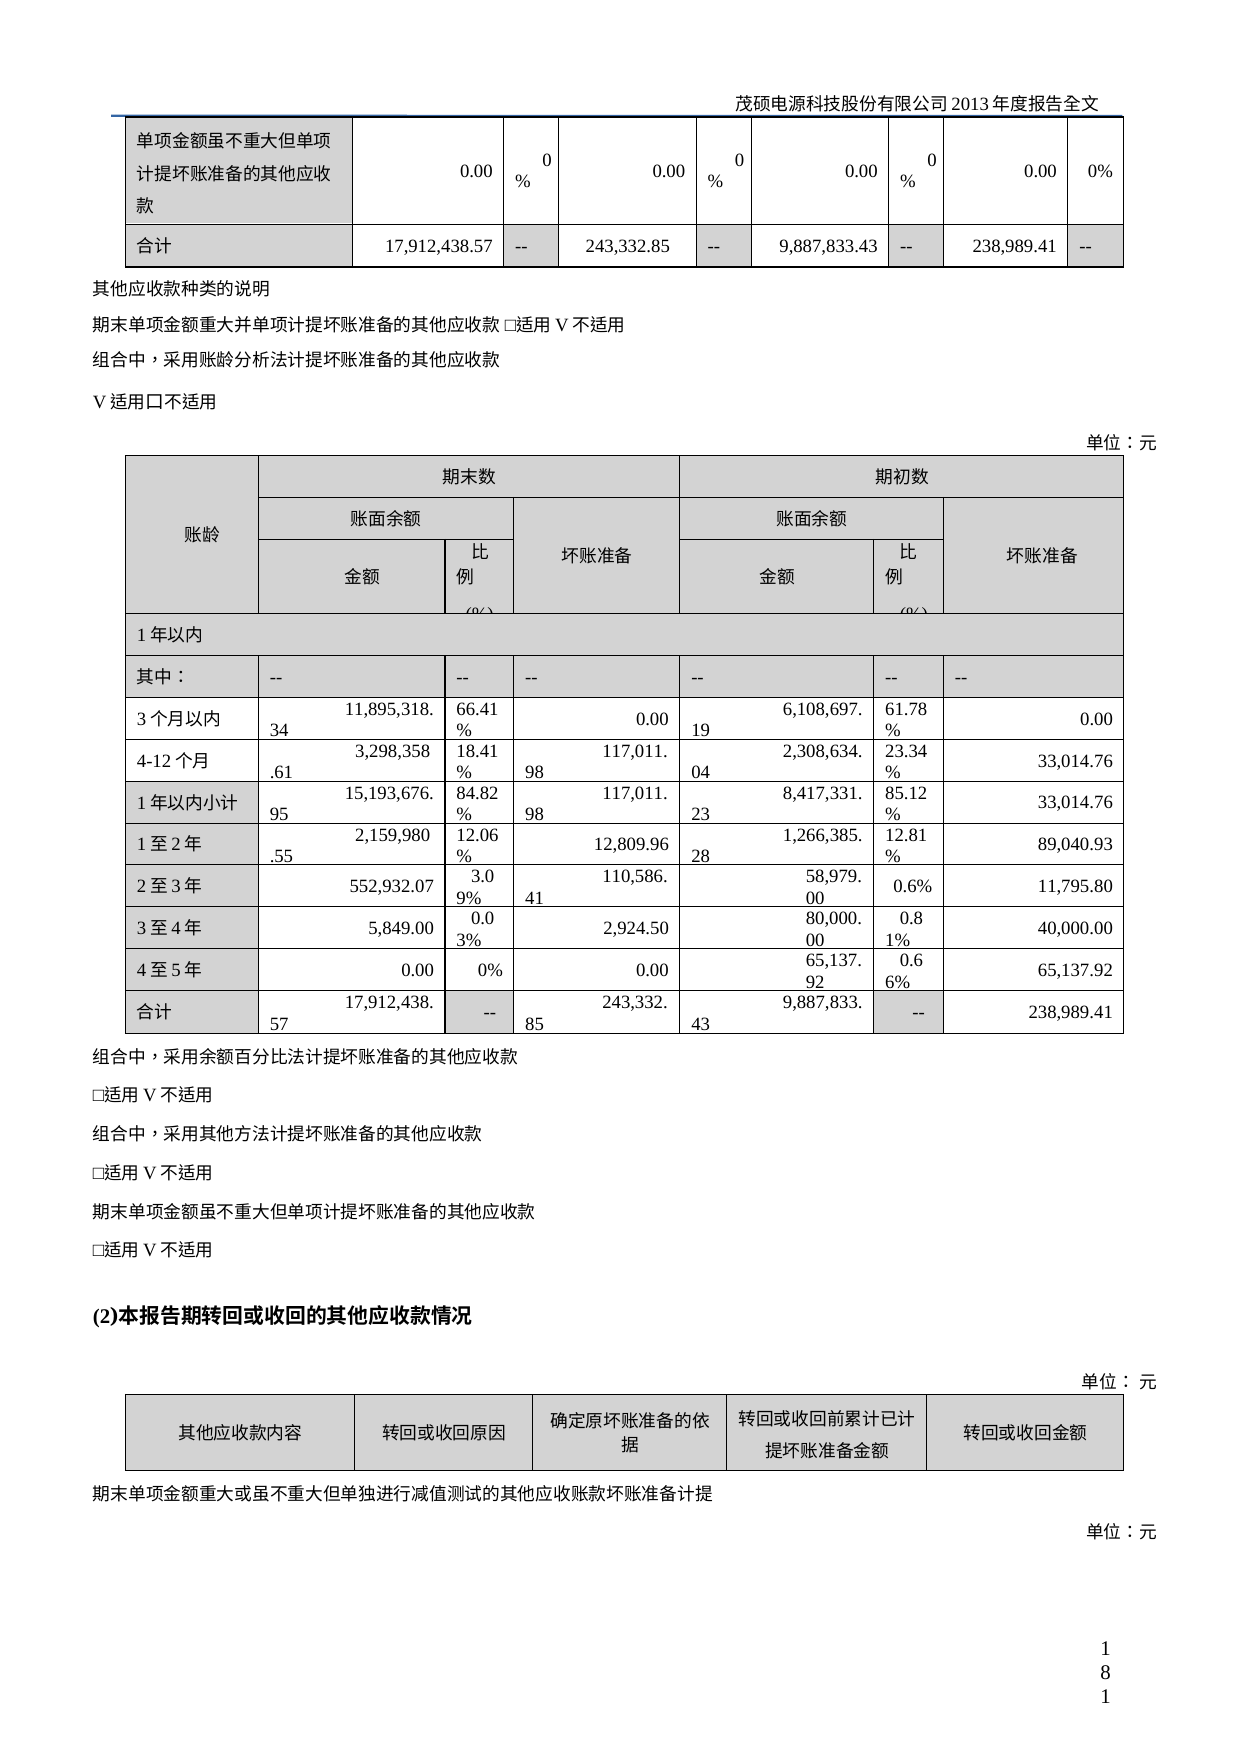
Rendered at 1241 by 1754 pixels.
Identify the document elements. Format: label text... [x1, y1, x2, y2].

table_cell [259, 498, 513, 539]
text 期末单项金额虽不重大但单项计提坏账准备的其他应收款 [93, 1199, 1157, 1223]
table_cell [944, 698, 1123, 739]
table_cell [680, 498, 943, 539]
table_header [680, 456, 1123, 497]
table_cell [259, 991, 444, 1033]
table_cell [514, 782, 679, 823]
text □适用V不适用 [93, 1238, 1157, 1262]
text □适用V不适用 [93, 1160, 1157, 1184]
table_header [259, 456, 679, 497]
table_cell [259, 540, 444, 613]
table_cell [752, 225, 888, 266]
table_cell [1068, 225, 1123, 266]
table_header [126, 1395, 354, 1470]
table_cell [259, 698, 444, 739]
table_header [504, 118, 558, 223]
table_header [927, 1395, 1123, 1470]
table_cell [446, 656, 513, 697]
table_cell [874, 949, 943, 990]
text 其他应收款种类的说明 [93, 267, 1157, 303]
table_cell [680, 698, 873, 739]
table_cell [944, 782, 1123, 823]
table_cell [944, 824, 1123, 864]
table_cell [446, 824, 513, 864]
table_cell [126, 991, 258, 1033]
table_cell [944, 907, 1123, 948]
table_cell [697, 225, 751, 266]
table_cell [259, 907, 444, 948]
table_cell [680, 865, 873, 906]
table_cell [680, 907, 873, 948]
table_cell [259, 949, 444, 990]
text 单位：元 [93, 431, 1157, 455]
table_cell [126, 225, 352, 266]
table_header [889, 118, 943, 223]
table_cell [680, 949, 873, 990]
text 组合中，采用账龄分析法计提坏账准备的其他应收款 [93, 338, 1157, 374]
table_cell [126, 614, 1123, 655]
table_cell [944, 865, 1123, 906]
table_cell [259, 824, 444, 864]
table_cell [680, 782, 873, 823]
text 组合中，采用其他方法计提坏账准备的其他应收款 [93, 1122, 1157, 1146]
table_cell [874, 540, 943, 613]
text 组合中，采用余额百分比法计提坏账准备的其他应收款 [93, 1044, 1157, 1068]
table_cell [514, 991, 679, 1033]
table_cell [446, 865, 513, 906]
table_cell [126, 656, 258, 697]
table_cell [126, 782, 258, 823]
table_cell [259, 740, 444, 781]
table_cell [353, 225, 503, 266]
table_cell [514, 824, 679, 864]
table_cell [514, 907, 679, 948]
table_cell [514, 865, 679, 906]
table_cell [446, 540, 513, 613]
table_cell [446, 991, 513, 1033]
text 单位： 元 [93, 1369, 1157, 1394]
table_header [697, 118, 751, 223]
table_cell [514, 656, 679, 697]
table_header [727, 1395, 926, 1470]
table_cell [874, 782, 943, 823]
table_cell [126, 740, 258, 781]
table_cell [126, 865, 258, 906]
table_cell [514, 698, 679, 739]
text V适用口不适用 [93, 389, 1157, 414]
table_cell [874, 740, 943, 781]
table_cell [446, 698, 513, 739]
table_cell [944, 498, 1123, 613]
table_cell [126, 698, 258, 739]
text 期末单项金额重大并单项计提坏账准备的其他应收款 □适用V不适用 [93, 303, 1157, 338]
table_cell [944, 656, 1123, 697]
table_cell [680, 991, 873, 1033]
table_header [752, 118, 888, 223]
text (2)本报告期转回或收回的其他应收款情况 [93, 1302, 1157, 1330]
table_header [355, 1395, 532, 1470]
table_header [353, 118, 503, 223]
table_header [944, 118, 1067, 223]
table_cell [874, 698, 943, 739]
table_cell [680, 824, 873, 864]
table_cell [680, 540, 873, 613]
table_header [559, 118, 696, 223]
text □适用V不适用 [93, 1083, 1157, 1107]
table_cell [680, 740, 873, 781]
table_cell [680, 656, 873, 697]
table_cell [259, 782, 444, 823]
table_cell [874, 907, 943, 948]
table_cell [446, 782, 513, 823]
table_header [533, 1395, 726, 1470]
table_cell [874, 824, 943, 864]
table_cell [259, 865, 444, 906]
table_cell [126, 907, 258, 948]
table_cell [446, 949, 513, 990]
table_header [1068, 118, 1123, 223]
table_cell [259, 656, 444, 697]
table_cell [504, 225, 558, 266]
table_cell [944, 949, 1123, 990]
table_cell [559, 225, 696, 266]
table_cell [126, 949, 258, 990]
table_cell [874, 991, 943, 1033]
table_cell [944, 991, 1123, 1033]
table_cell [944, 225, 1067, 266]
text 期末单项金额重大或虽不重大但单独进行减值测试的其他应收账款坏账准备计提 [93, 1481, 1157, 1505]
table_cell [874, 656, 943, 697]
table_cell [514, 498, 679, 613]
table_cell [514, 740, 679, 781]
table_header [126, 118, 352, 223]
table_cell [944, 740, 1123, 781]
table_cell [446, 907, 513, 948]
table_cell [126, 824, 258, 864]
text 单位：元 [93, 1520, 1157, 1544]
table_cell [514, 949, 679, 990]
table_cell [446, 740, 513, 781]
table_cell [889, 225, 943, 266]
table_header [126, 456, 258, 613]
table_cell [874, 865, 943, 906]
